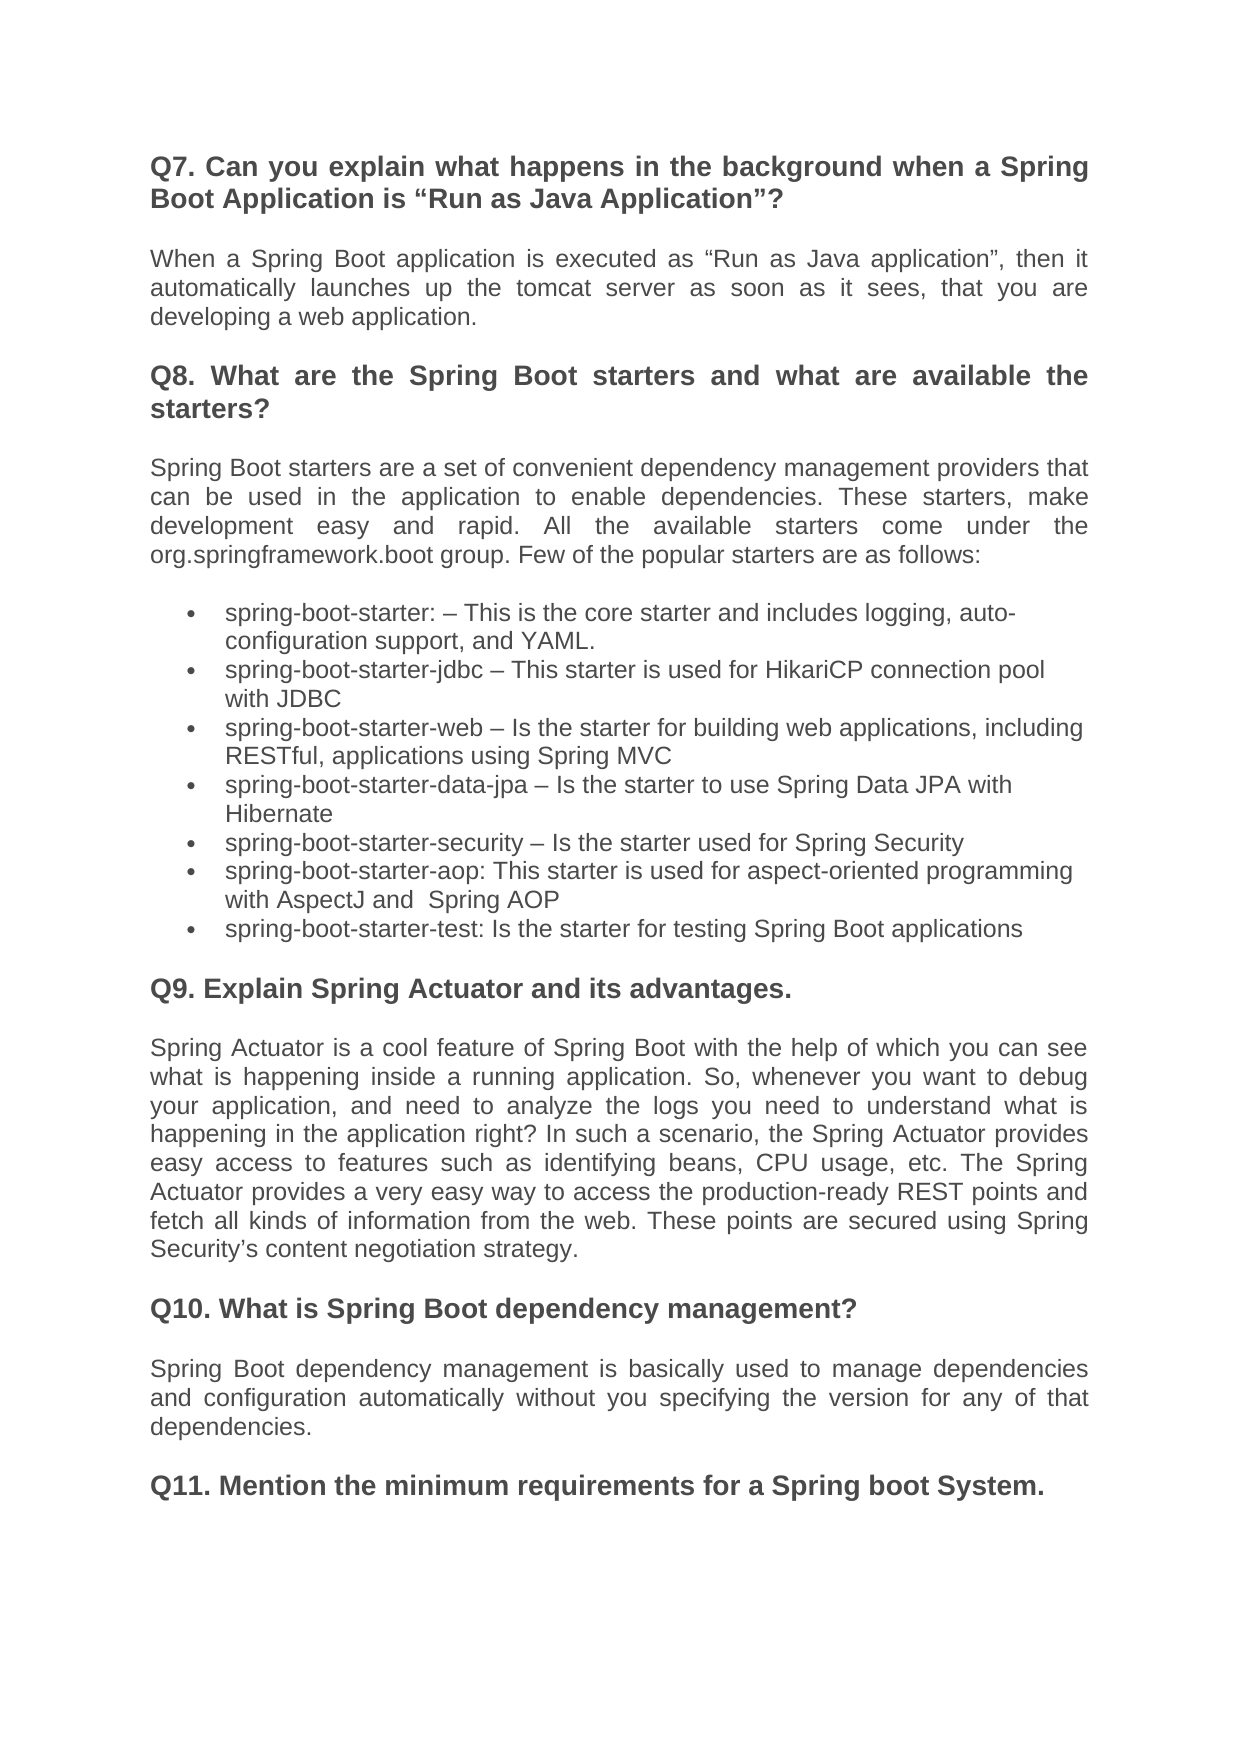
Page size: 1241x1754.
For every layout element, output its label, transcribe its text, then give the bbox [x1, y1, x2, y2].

list spring-boot-starter-jdbc – This starter is used for HikariCP connection pool with JDBC [187, 655, 1090, 712]
text Spring Boot starters are a set of convenient dependency management providers that can be used in the application to enable dependencies. These starters, make development easy and rapid. All the available starters come under the org.springframework.boot group. Few of the popular starters are as follows: [150, 453, 1090, 568]
text When a Spring Boot application is executed as “Run as Java application”, then it automatically launches up the tomcat server as soon as it sees, that you are developing a web application. [150, 244, 1090, 330]
list spring-boot-starter: – This is the core starter and includes logging, auto-configuration support, and YAML. [187, 597, 1090, 655]
text Q7. Can you explain what happens in the background when a Spring Boot Application is “Run as Java Application”? [150, 150, 1090, 215]
text Q11. Mention the minimum requirements for a Spring boot System. [150, 1469, 1090, 1502]
list spring-boot-starter-aop: This starter is used for aspect-oriented programming with AspectJ and Spring AOP [187, 856, 1090, 914]
text Spring Actuator is a cool feature of Spring Boot with the help of which you can see what is happening inside a running application. So, whenever you want to debug your application, and need to analyze the logs you need to understand what is happening in the application right? In such a scenario, the Spring Actuator provides easy access to features such as identifying beans, CPU usage, etc. The Spring Actuator provides a very easy way to access the production-ready REST points and fetch all kinds of information from the web. These points are secured using Spring Security’s content negotiation strategy. [150, 1033, 1090, 1263]
text Spring Boot dependency management is basically used to manage dependencies and configuration automatically without you specifying the version for any of that dependencies. [150, 1354, 1090, 1440]
list spring-boot-starter-security – Is the starter used for Spring Security [187, 827, 1090, 856]
list spring-boot-starter-data-jpa – Is the starter to use Spring Data JPA with Hibernate [187, 770, 1090, 827]
text Q10. What is Spring Boot dependency management? [150, 1292, 1090, 1325]
text Q9. Explain Spring Actuator and its advantages. [150, 972, 1090, 1004]
list spring-boot-starter-web – Is the starter for building web applications, including RESTful, applications using Spring MVC [187, 712, 1090, 770]
text Q8. What are the Spring Boot starters and what are available the starters? [150, 359, 1090, 424]
list spring-boot-starter-test: Is the starter for testing Spring Boot applications [187, 914, 1090, 942]
